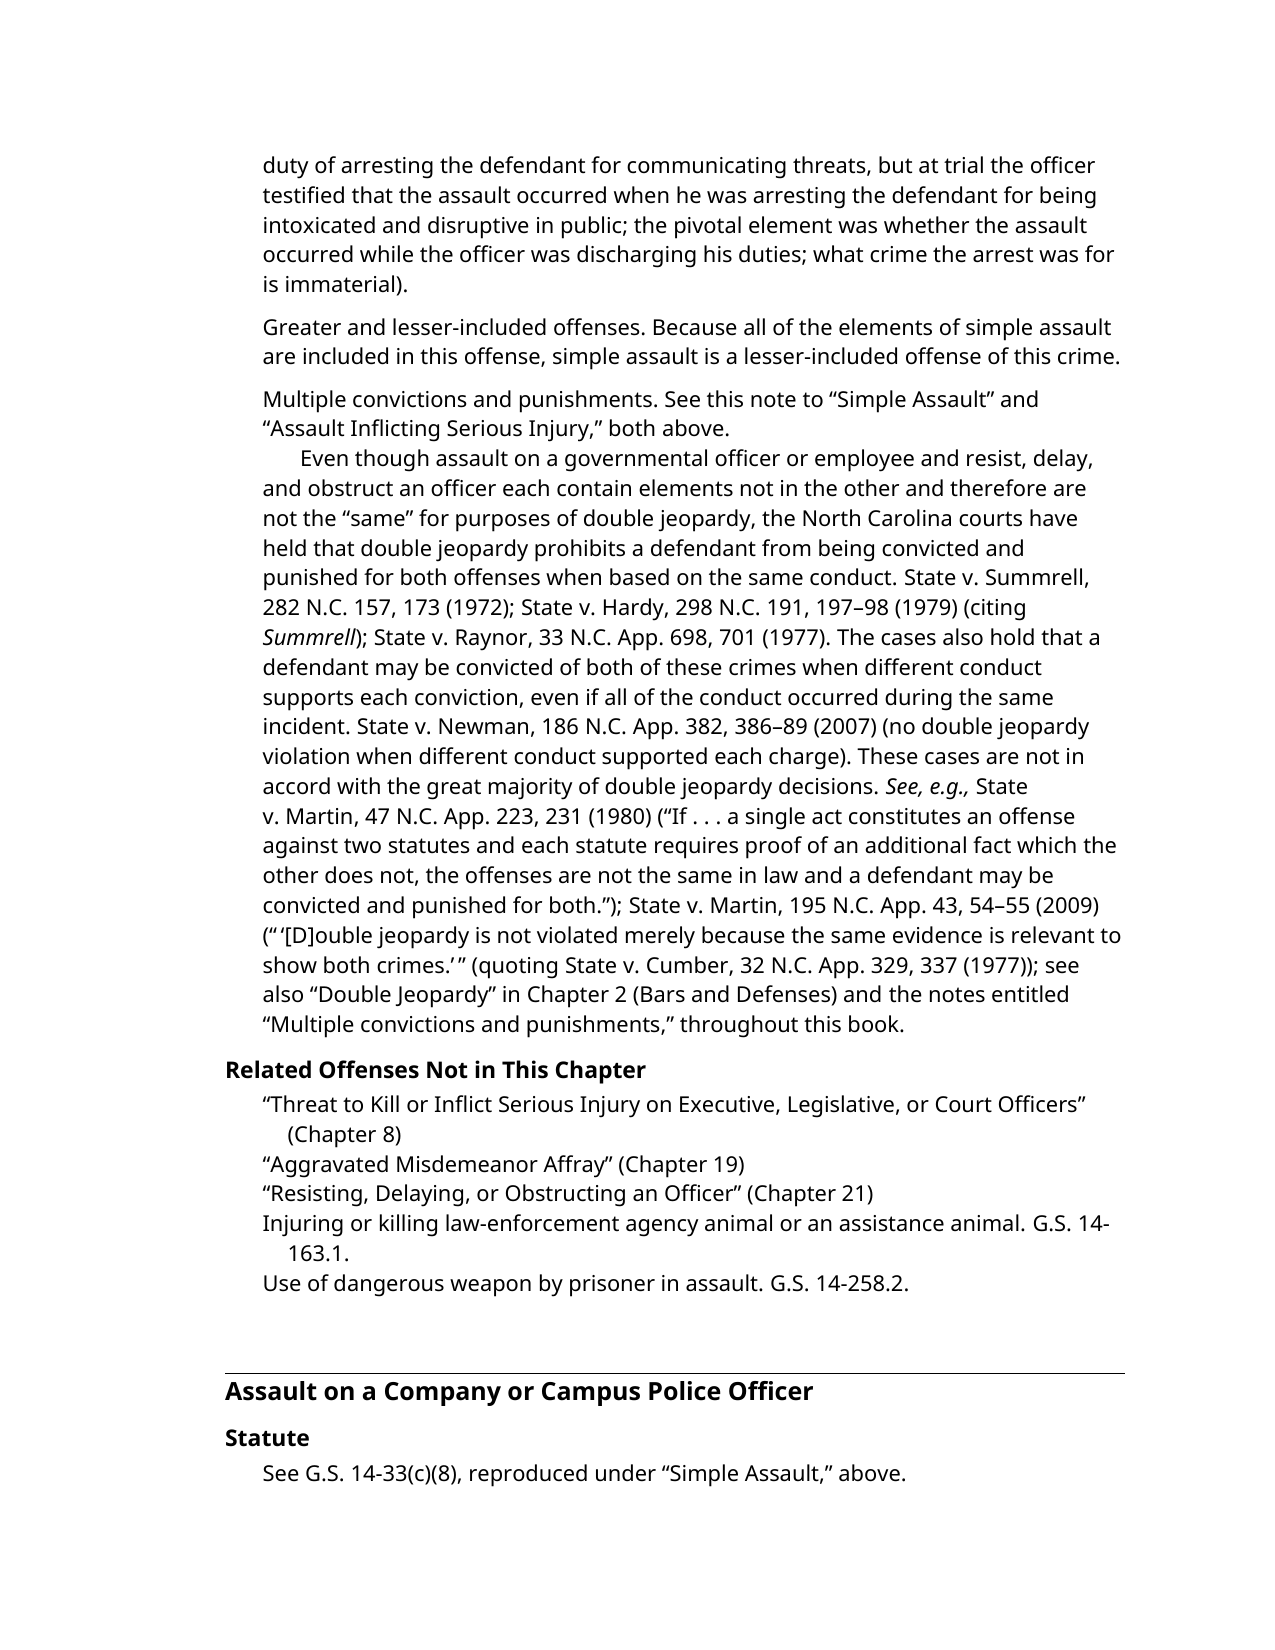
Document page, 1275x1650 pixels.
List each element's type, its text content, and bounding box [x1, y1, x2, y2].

text Related Offenses Not in This Chapter [225, 1053, 1125, 1085]
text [262, 150, 1125, 299]
text “Resisting, Delaying, or Obstructing an Officer” (Chapter 21) [262, 1178, 1125, 1208]
text Even though assault on a governmental officer or employee and resist, delay, and obstruct an officer each contain elements not in the other and therefore are not the “same” for purposes of double jeopardy, the North Carolina courts have held that double jeopardy prohibits a defendant from being convicted and punished for both offenses when based on the same conduct. State v. Summrell, 282 N.C. 157, 173 (1972); State v. Hardy, 298 N.C. 191, 197–98 (1979) (citing Summrell); State v. Raynor, 33 N.C. App. 698, 701 (1977). The cases also hold that a defendant may be convicted of both of these crimes when different conduct supports each conviction, even if all of the conduct occurred during the same incident. State v. Newman, 186 N.C. App. 382, 386–89 (2007) (no double jeopardy violation when different conduct supported each charge). These cases are not in accord with the great majority of double jeopardy decisions. See, e.g., State v. Martin, 47 N.C. App. 223, 231 (1980) (“If . . . a single act constitutes an offense against two statutes and each statute requires proof of an additional fact which the other does not, the offenses are not the same in law and a defendant may be convicted and punished for both.”); State v. Martin, 195 N.C. App. 43, 54–55 (2009) (“ ‘[D]ouble jeopardy is not violated merely because the same evidence is relevant to show both crimes.’ ” (quoting State v. Cumber, 32 N.C. App. 329, 337 (1977)); see also “Double Jeopardy” in Chapter 2 (Bars and Defenses) and the notes entitled “Multiple convictions and punishments,” throughout this book. [262, 443, 1125, 1039]
text See G.S. 14-33(c)(8), reproduced under “Simple Assault,” above. [262, 1458, 1125, 1487]
text Injuring or killing law-enforcement agency animal or an assistance animal. G.S. 14-163.1. [262, 1208, 1125, 1268]
text Statute [225, 1422, 1125, 1453]
text Assault on a Company or Campus Police Officer [225, 1374, 1125, 1408]
text “Threat to Kill or Inflict Serious Injury on Executive, Legislative, or Court Officers” (Chapter 8) [262, 1089, 1125, 1148]
text Use of dangerous weapon by prisoner in assault. G.S. 14-258.2. [262, 1268, 1125, 1297]
text “Aggravated Misdemeanor Affray” (Chapter 19) [262, 1148, 1125, 1178]
text Multiple convictions and punishments. See this note to “Simple Assault” and “Assault Inflicting Serious Injury,” both above. [262, 383, 1125, 443]
text Greater and lesser-included offenses. Because all of the elements of simple assault are included in this offense, simple assault is a lesser-included offense of this crime. [262, 311, 1125, 371]
